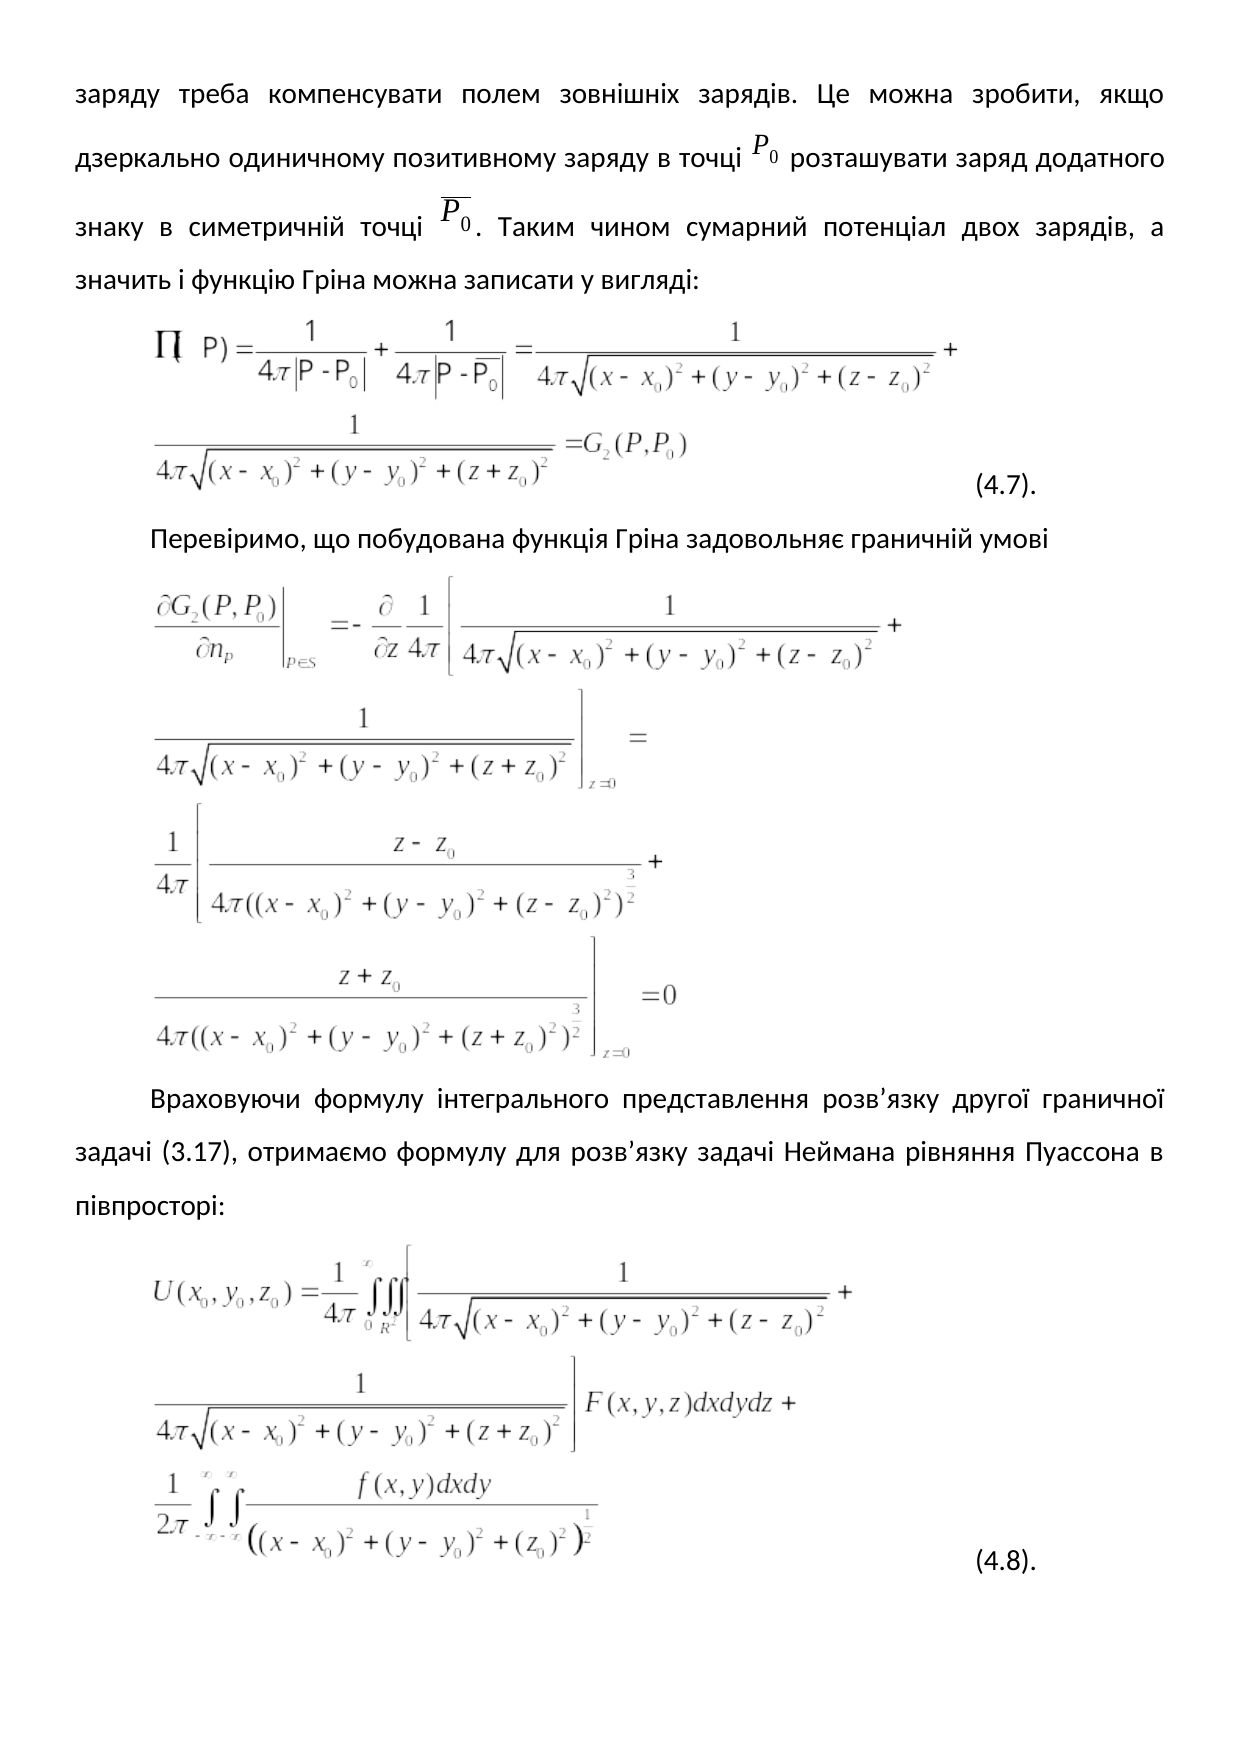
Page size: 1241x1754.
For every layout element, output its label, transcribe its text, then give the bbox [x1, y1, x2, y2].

text (4.8). [75, 1240, 1165, 1577]
text (4.7). [75, 315, 1165, 502]
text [75, 75, 1165, 297]
text Перевіримо, що побудована функція Гріна задовольняє граничній умові [75, 520, 1165, 555]
text Враховуючи формулу інтегрального представлення розв’язку другої граничної задачі (3.17), отримаємо формулу для розв’язку задачі Неймана рівняння Пуассона в півпросторі: [75, 1080, 1165, 1222]
